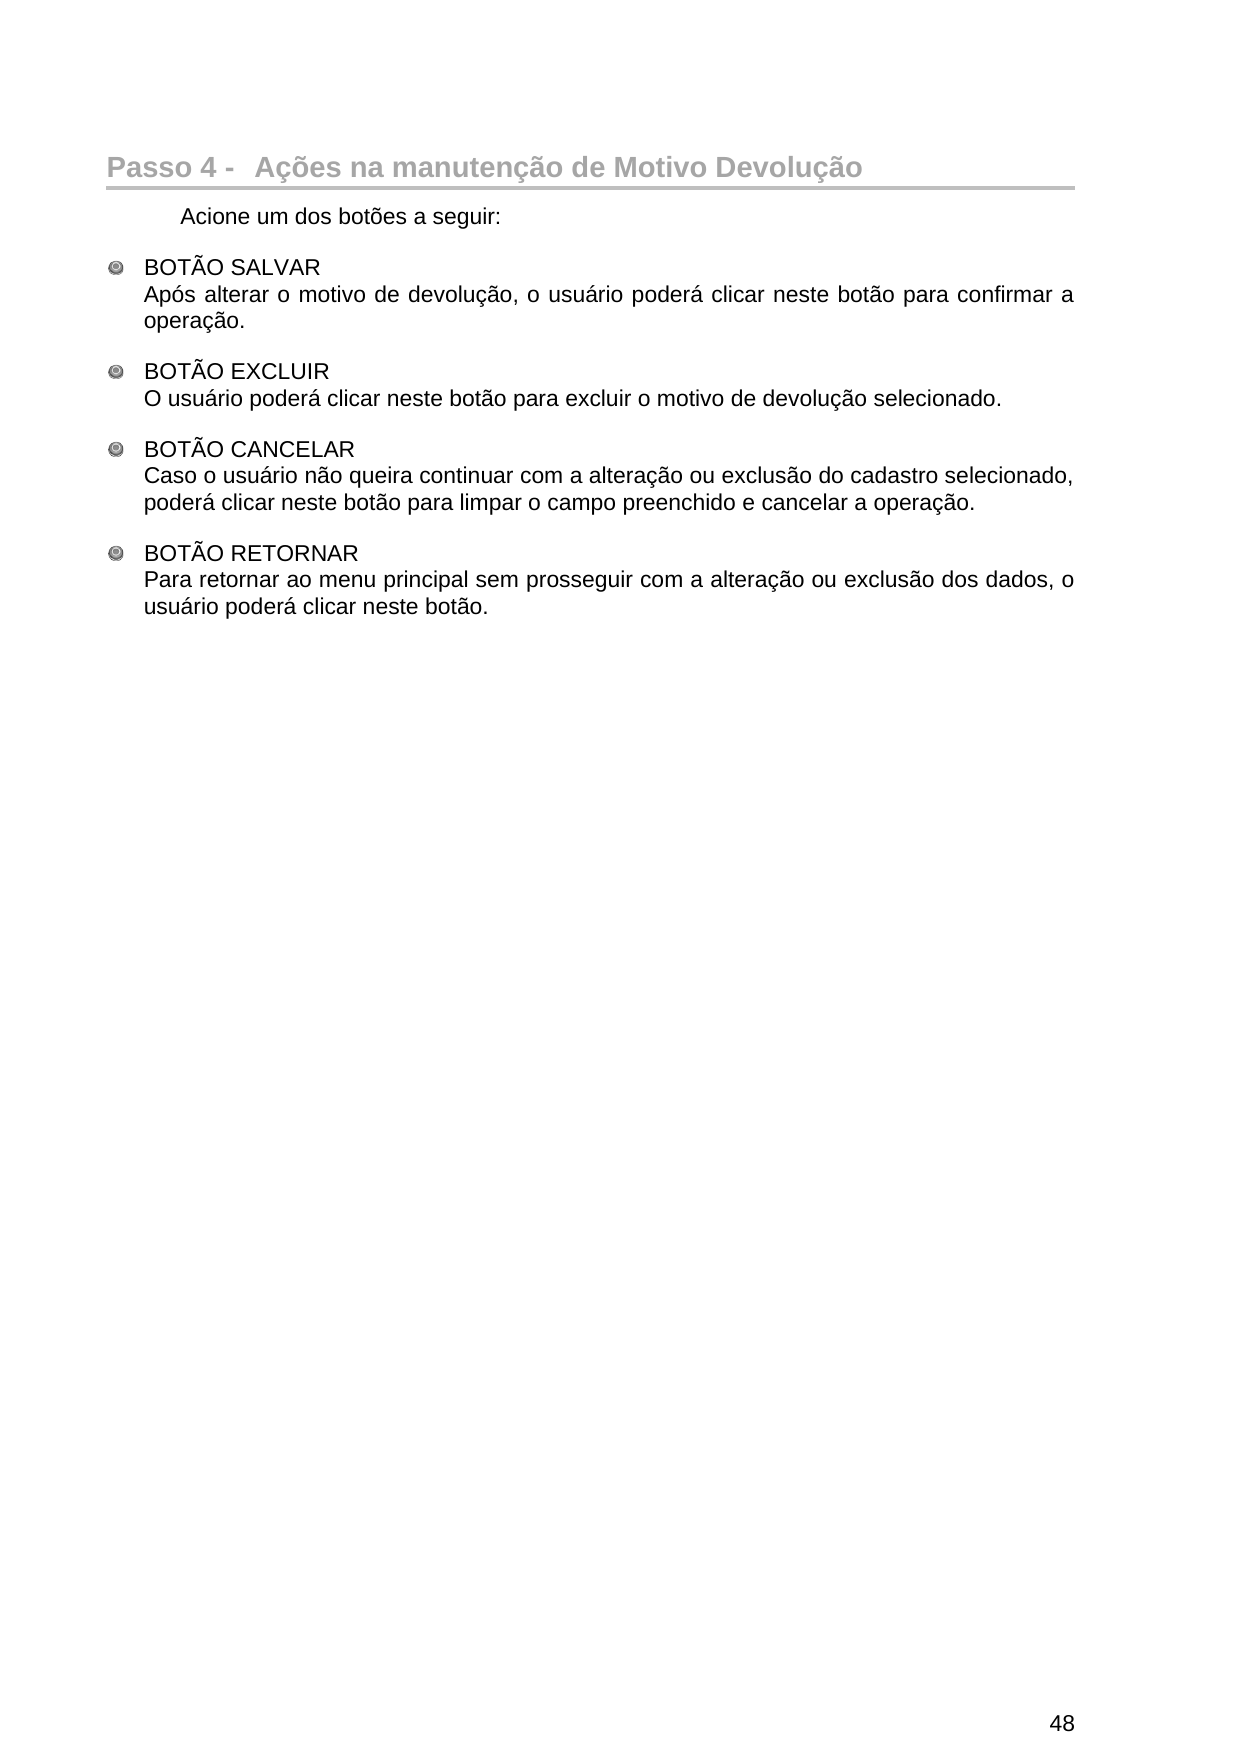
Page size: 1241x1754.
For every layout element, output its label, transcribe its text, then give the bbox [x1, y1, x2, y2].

text Botão Retornar [106, 540, 1075, 566]
picture [107, 440, 124, 458]
text Acione um dos botões a seguir: [106, 203, 1075, 229]
text Para retornar ao menu principal sem prosseguir com a alteração ou exclusão dos dados, o usuário poderá clicar neste botão. [143, 566, 1075, 619]
text Botão Cancelar [106, 436, 1075, 462]
picture [107, 544, 124, 562]
text Botão Salvar [106, 254, 1075, 281]
picture [107, 363, 124, 380]
text Caso o usuário não queira continuar com a alteração ou exclusão do cadastro selecionado, poderá clicar neste botão para limpar o campo preenchido e cancelar a operação. [143, 462, 1075, 515]
picture [107, 259, 124, 276]
text Ações na manutenção de Motivo Devolução [106, 150, 1075, 186]
text Botão Excluir [106, 358, 1075, 384]
text Após alterar o motivo de devolução, o usuário poderá clicar neste botão para confirmar a operação. [143, 281, 1075, 333]
text O usuário poderá clicar neste botão para excluir o motivo de devolução selecionado. [143, 384, 1075, 411]
